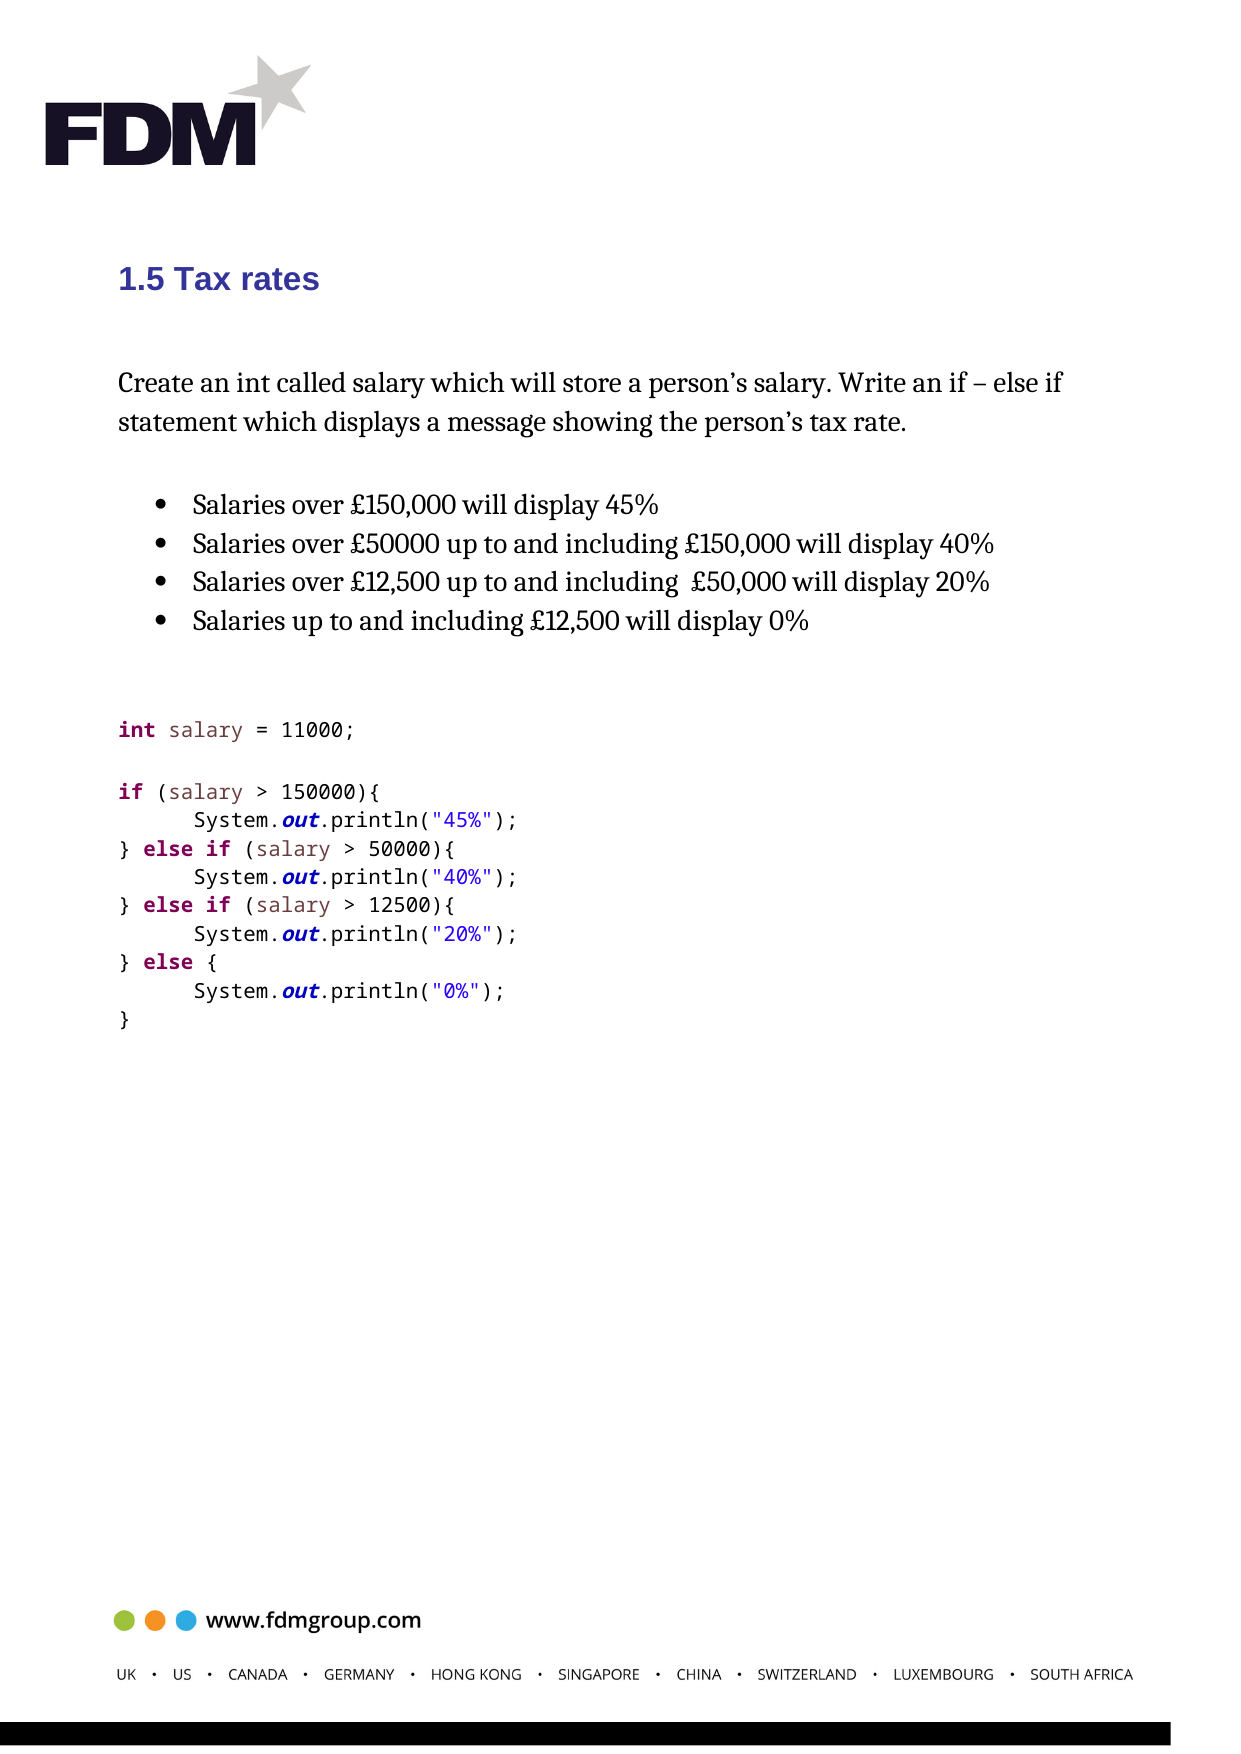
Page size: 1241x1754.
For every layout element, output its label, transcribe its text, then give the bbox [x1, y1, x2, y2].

list Salaries over £12,500 up to and including £50,000 will display 20% [156, 566, 1146, 599]
text } [118, 1004, 1146, 1033]
text System.out.println("45%"); [118, 805, 1146, 834]
picture [93, 1589, 1155, 1699]
list Salaries up to and including £12,500 will display 0% [156, 604, 1146, 638]
list Salaries over £150,000 will display 45% [156, 488, 1146, 522]
picture [45, 55, 311, 165]
text System.out.println("40%"); [118, 862, 1146, 891]
text int salary = 11000; [118, 715, 1146, 743]
list Salaries over £50000 up to and including £150,000 will display 40% [156, 527, 1146, 561]
text Create an int called salary which will store a person’s salary. Write an if – else if statement which displays a message showing the person’s tax rate. [118, 367, 1146, 439]
text } else { [118, 947, 1146, 976]
subtitle 1.5 Tax rates [118, 259, 1146, 297]
text } else if (salary > 50000){ [118, 834, 1146, 862]
text if (salary > 150000){ [118, 777, 1146, 805]
text System.out.println("20%"); [118, 919, 1146, 947]
text System.out.println("0%"); [118, 976, 1146, 1004]
text } else if (salary > 12500){ [118, 891, 1146, 919]
